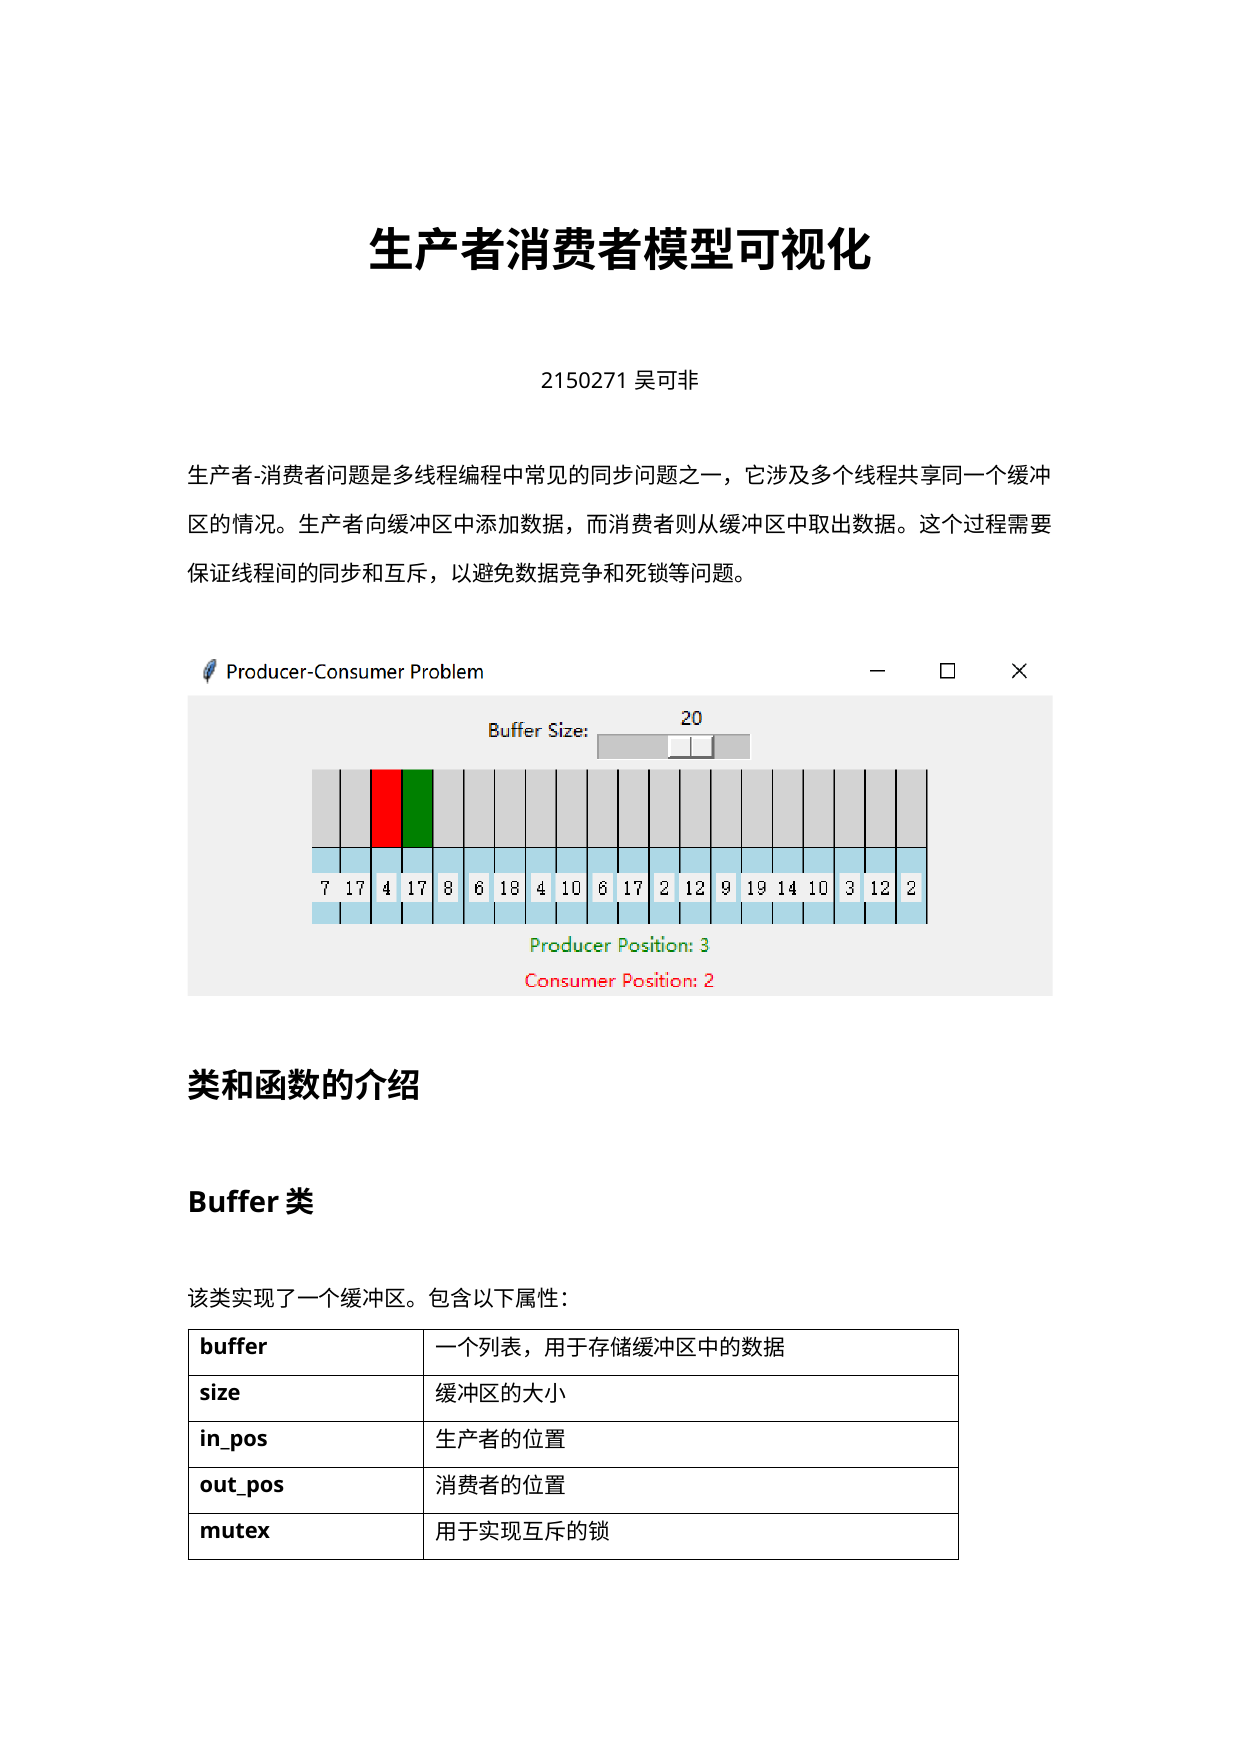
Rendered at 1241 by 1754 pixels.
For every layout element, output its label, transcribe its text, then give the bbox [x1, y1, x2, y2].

text 2150271 吴可非 [187, 362, 1053, 395]
subtitle Buffer类 [187, 1167, 1053, 1232]
table_cell mutex [189, 1514, 423, 1559]
table_cell 用于实现互斥的锁 [424, 1514, 958, 1559]
text 该类实现了一个缓冲区。包含以下属性： [187, 1280, 1053, 1313]
table_cell size [189, 1376, 423, 1421]
table_header 一个列表，用于存储缓冲区中的数据 [424, 1330, 958, 1374]
table_cell in_pos [189, 1422, 423, 1467]
table_cell 生产者的位置 [424, 1422, 958, 1467]
subtitle 生产者消费者模型可视化 [187, 197, 1053, 295]
table_header buffer [189, 1330, 423, 1374]
subtitle 类和函数的介绍 [187, 1051, 1053, 1116]
table_cell 消费者的位置 [424, 1468, 958, 1513]
text 生产者-消费者问题是多线程编程中常见的同步问题之一，它涉及多个线程共享同一个缓冲区的情况。生产者向缓冲区中添加数据，而消费者则从缓冲区中取出数据。这个过程需要保证线程间的同步和互斥，以避免数据竞争和死锁等问题。 [187, 458, 1053, 588]
table_cell 缓冲区的大小 [424, 1376, 958, 1421]
picture [187, 651, 1053, 996]
table_cell out_pos [189, 1468, 423, 1513]
